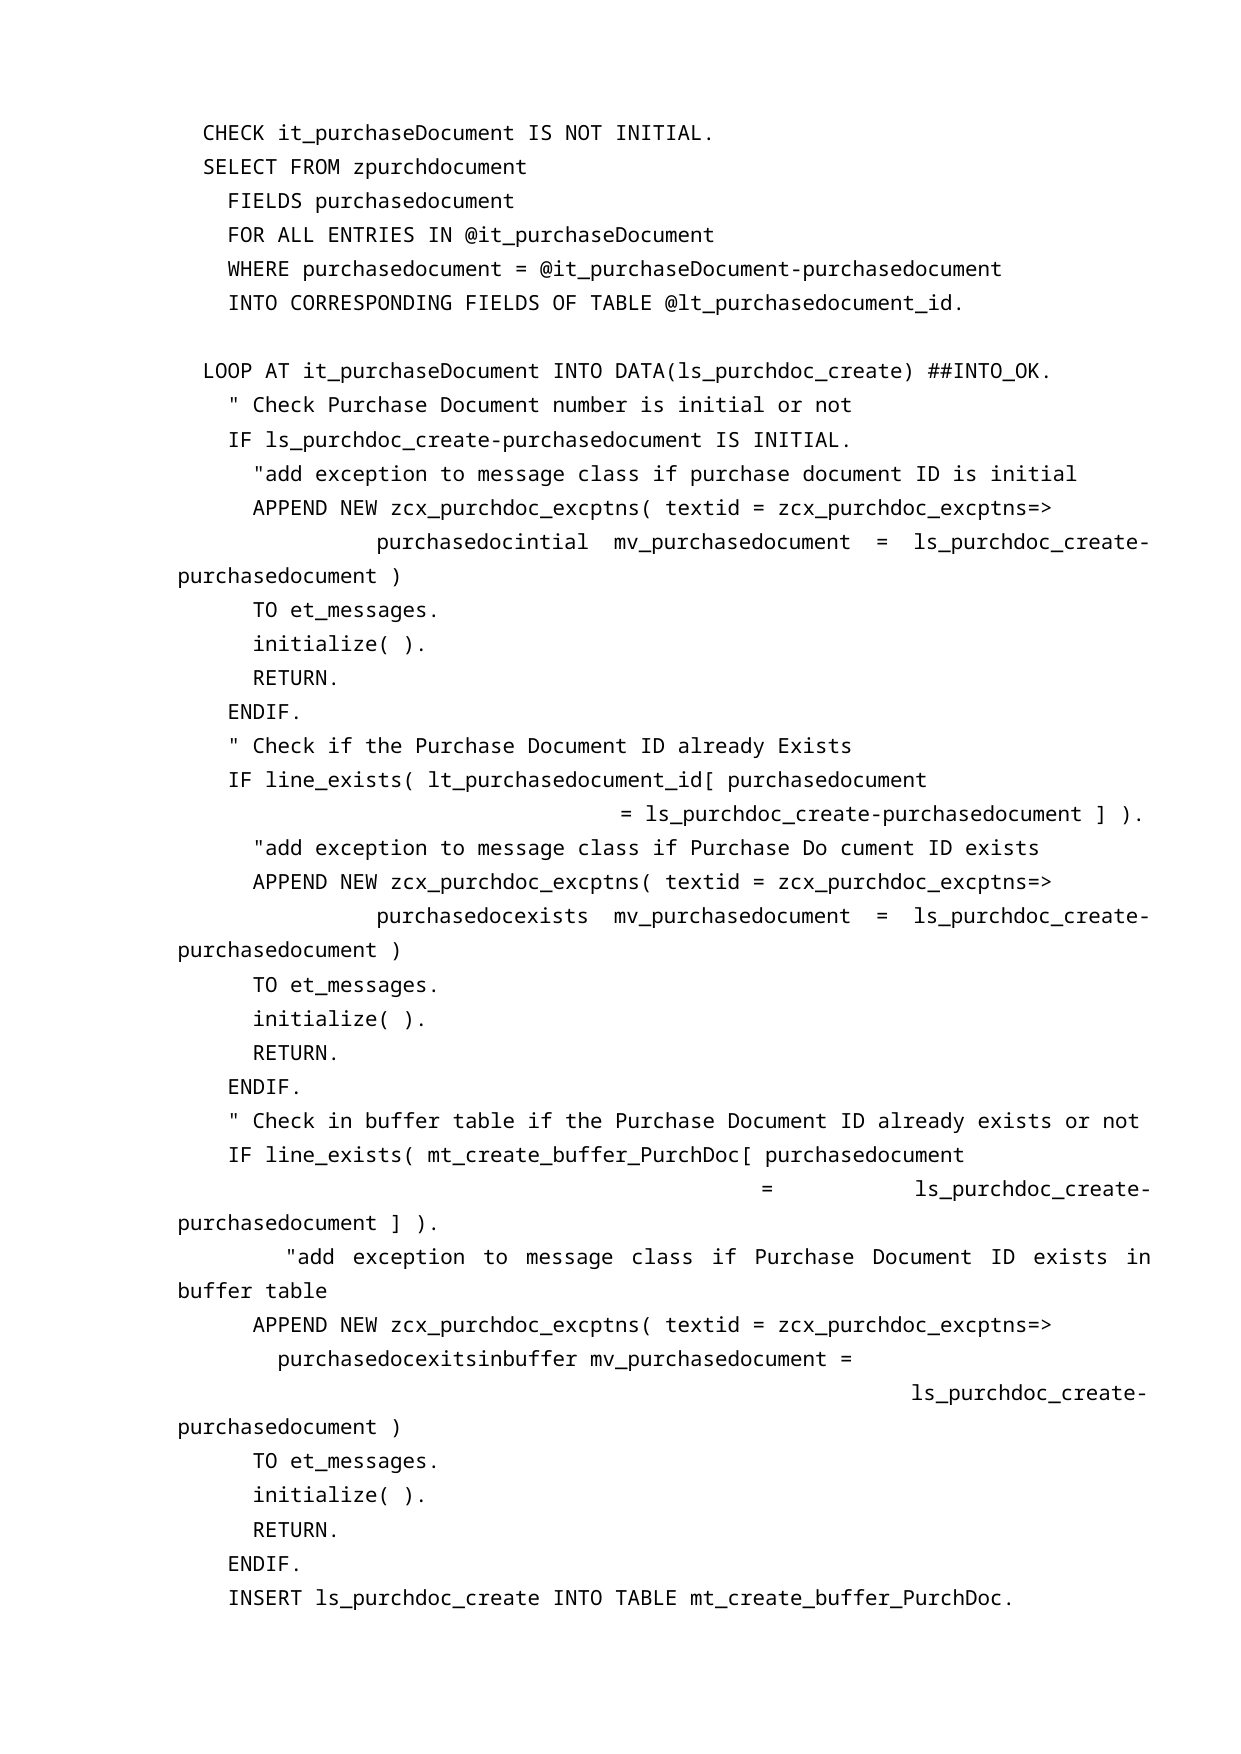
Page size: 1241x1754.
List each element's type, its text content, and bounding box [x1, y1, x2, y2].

text IF ls_purchdoc_create-purchasedocument IS INITIAL. [177, 425, 1152, 453]
text initialize( ). [177, 1481, 1152, 1509]
text IF line_exists( mt_create_buffer_PurchDoc[ purchasedocument [177, 1140, 1152, 1168]
text RETURN. [177, 1515, 1152, 1543]
text SELECT FROM zpurchdocument [177, 152, 1152, 181]
text APPEND NEW zcx_purchdoc_excptns( textid = zcx_purchdoc_excptns=> [177, 493, 1152, 521]
text purchasedocexists mv_purchasedocument = ls_purchdoc_create-purchasedocument ) [177, 902, 1152, 964]
text TO et_messages. [177, 970, 1152, 998]
text APPEND NEW zcx_purchdoc_excptns( textid = zcx_purchdoc_excptns=> [177, 867, 1152, 896]
text purchasedocexitsinbuffer mv_purchasedocument = [177, 1344, 1152, 1373]
text FOR ALL ENTRIES IN @it_purchaseDocument [177, 220, 1152, 249]
text = ls_purchdoc_create-purchasedocument ] ). [177, 799, 1152, 828]
text TO et_messages. [177, 1447, 1152, 1475]
text "add exception to message class if Purchase Do cument ID exists [177, 833, 1152, 862]
text " Check in buffer table if the Purchase Document ID already exists or not [177, 1106, 1152, 1134]
text RETURN. [177, 663, 1152, 692]
text TO et_messages. [177, 595, 1152, 623]
text " Check if the Purchase Document ID already Exists [177, 731, 1152, 760]
text INSERT ls_purchdoc_create INTO TABLE mt_create_buffer_PurchDoc. [177, 1583, 1152, 1611]
text IF line_exists( lt_purchasedocument_id[ purchasedocument [177, 765, 1152, 794]
text ENDIF. [177, 697, 1152, 726]
text "add exception to message class if Purchase Document ID exists in buffer table [177, 1242, 1152, 1305]
text " Check Purchase Document number is initial or not [177, 391, 1152, 419]
text WHERE purchasedocument = @it_purchaseDocument-purchasedocument [177, 254, 1152, 283]
text ENDIF. [177, 1072, 1152, 1100]
text initialize( ). [177, 1004, 1152, 1032]
text INTO CORRESPONDING FIELDS OF TABLE @lt_purchasedocument_id. [177, 288, 1152, 317]
text ls_purchdoc_create-purchasedocument ) [177, 1378, 1152, 1441]
text CHECK it_purchaseDocument IS NOT INITIAL. [177, 118, 1152, 147]
text ENDIF. [177, 1549, 1152, 1577]
text RETURN. [177, 1038, 1152, 1066]
text = ls_purchdoc_create-purchasedocument ] ). [177, 1174, 1152, 1237]
text FIELDS purchasedocument [177, 186, 1152, 215]
text purchasedocintial mv_purchasedocument = ls_purchdoc_create-purchasedocument ) [177, 527, 1152, 589]
text initialize( ). [177, 629, 1152, 657]
text "add exception to message class if purchase document ID is initial [177, 459, 1152, 487]
text LOOP AT it_purchaseDocument INTO DATA(ls_purchdoc_create) ##INTO_OK. [177, 357, 1152, 385]
text APPEND NEW zcx_purchdoc_excptns( textid = zcx_purchdoc_excptns=> [177, 1310, 1152, 1339]
